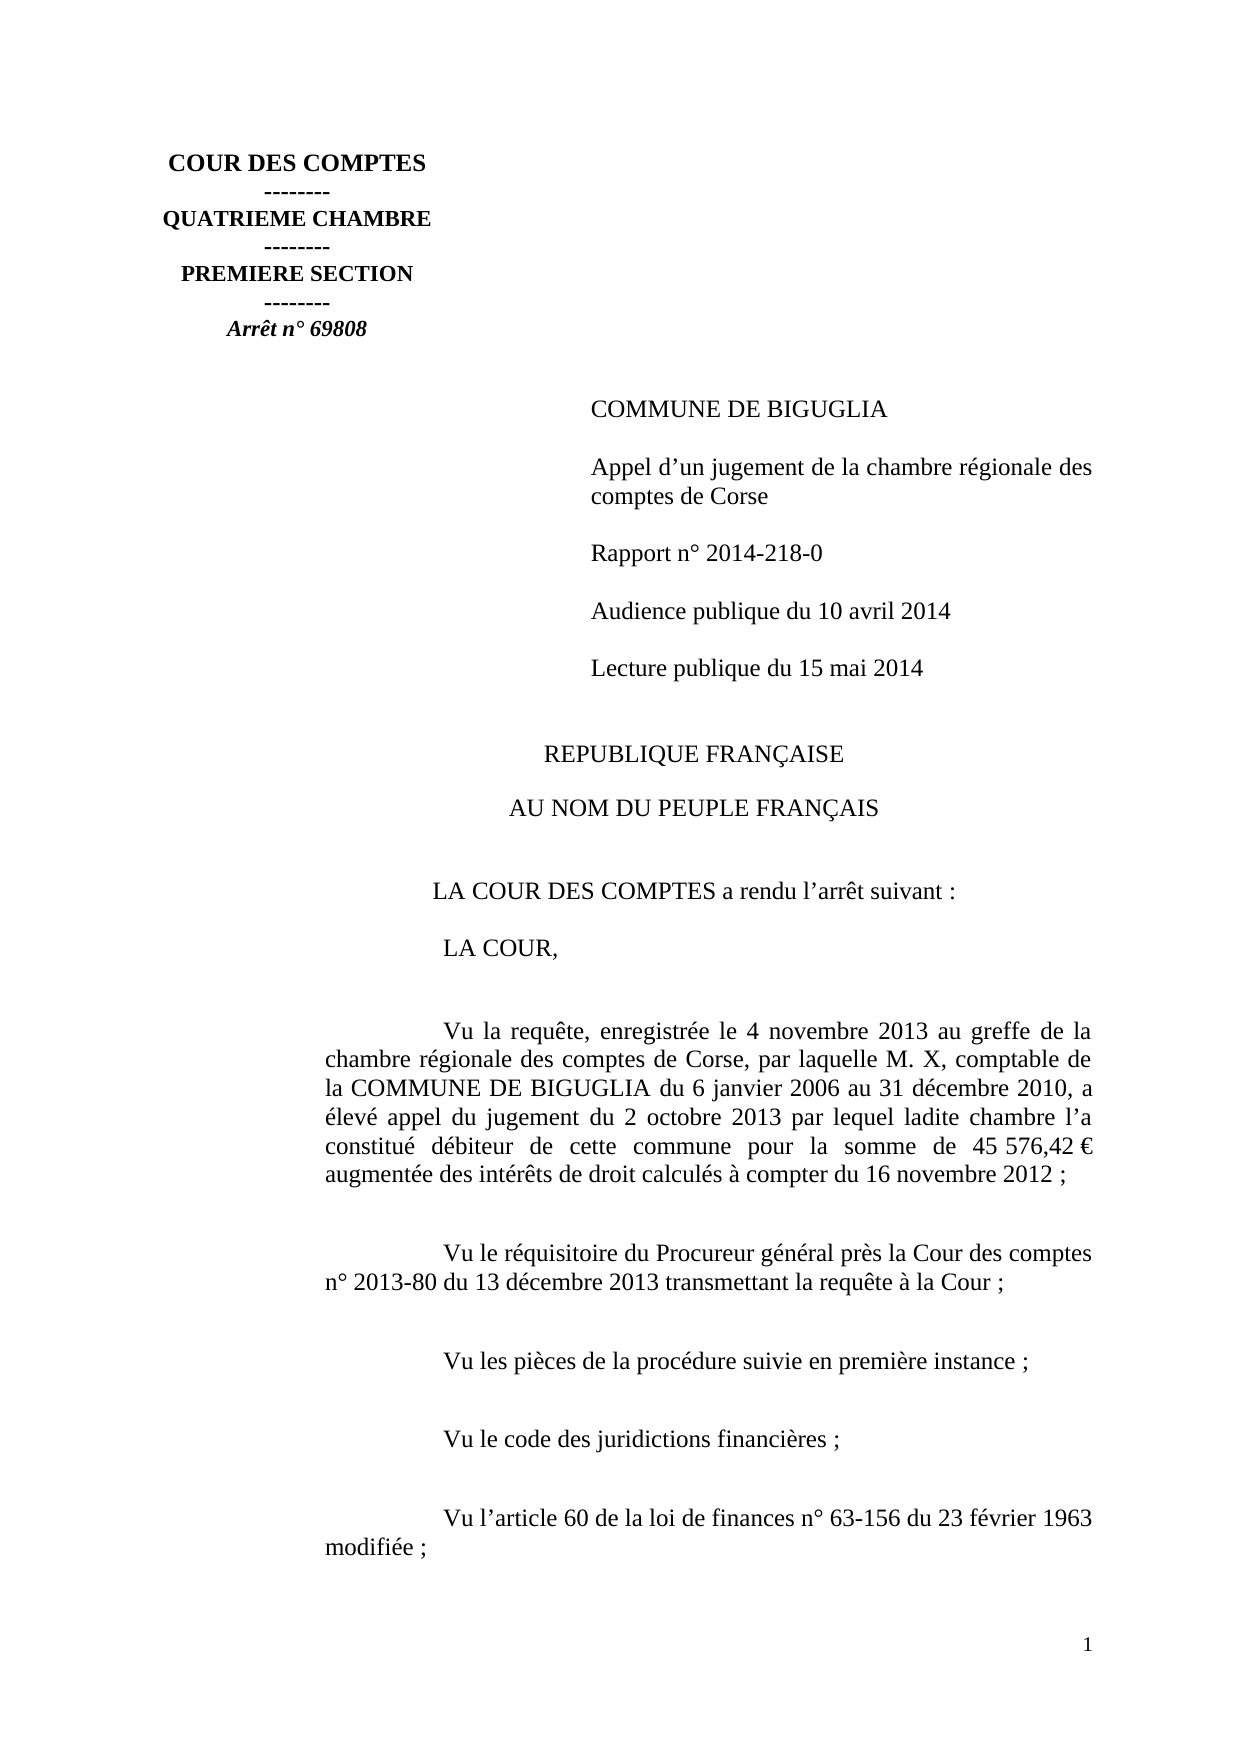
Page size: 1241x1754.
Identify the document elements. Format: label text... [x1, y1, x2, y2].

text commune de biguglia [591, 394, 1093, 423]
text LA COUR DES COMPTES a rendu l’arrêt suivant : [204, 876, 1122, 904]
text Vu la requête, enregistrée le 4 novembre 2013 au greffe de la chambre régionale des comptes de Corse, par laquelle M. X, comptable de la COMMUNE DE BIGUGLIA du 6 janvier 2006 au 31 décembre 2010, a élevé appel du jugement du 2 octobre 2013 par lequel ladite chambre l’a constitué débiteur de cette commune pour la somme de 45 576,42 € augmentée des intérêts de droit calculés à compter du 16 novembre 2012 ; [325, 1016, 1093, 1188]
subtitle Rapport n° 2014-218-0 [591, 538, 1093, 567]
text Vu l’article 60 de la loi de finances n° 63-156 du 23 février 1963 modifiée ; [325, 1503, 1093, 1561]
text LA COUR, [148, 933, 1093, 962]
text Audience publique du 10 avril 2014 [591, 596, 1093, 624]
subtitle Appel d’un jugement de la chambre régionale des comptes de Corse [591, 452, 1093, 509]
text Lecture publique du 15 mai 2014 [591, 653, 1093, 682]
text Vu les pièces de la procédure suivie en première instance ; [325, 1346, 1093, 1374]
text AU NOM DU PEUPLE FRANÇAIS [204, 793, 1122, 822]
text Vu le réquisitoire du Procureur général près la Cour des comptes n° 2013-80 du 13 décembre 2013 transmettant la requête à la Cour ; [325, 1238, 1093, 1296]
text REPUBLIQUE FRANÇAISE [204, 739, 1122, 768]
text Vu le code des juridictions financières ; [325, 1424, 1093, 1453]
table_header COUR DES COMPTES -------- QUATRIEME CHAMBRE -------- PREMIERE SECTION -------- Arrêt n° 69808 [136, 148, 458, 370]
